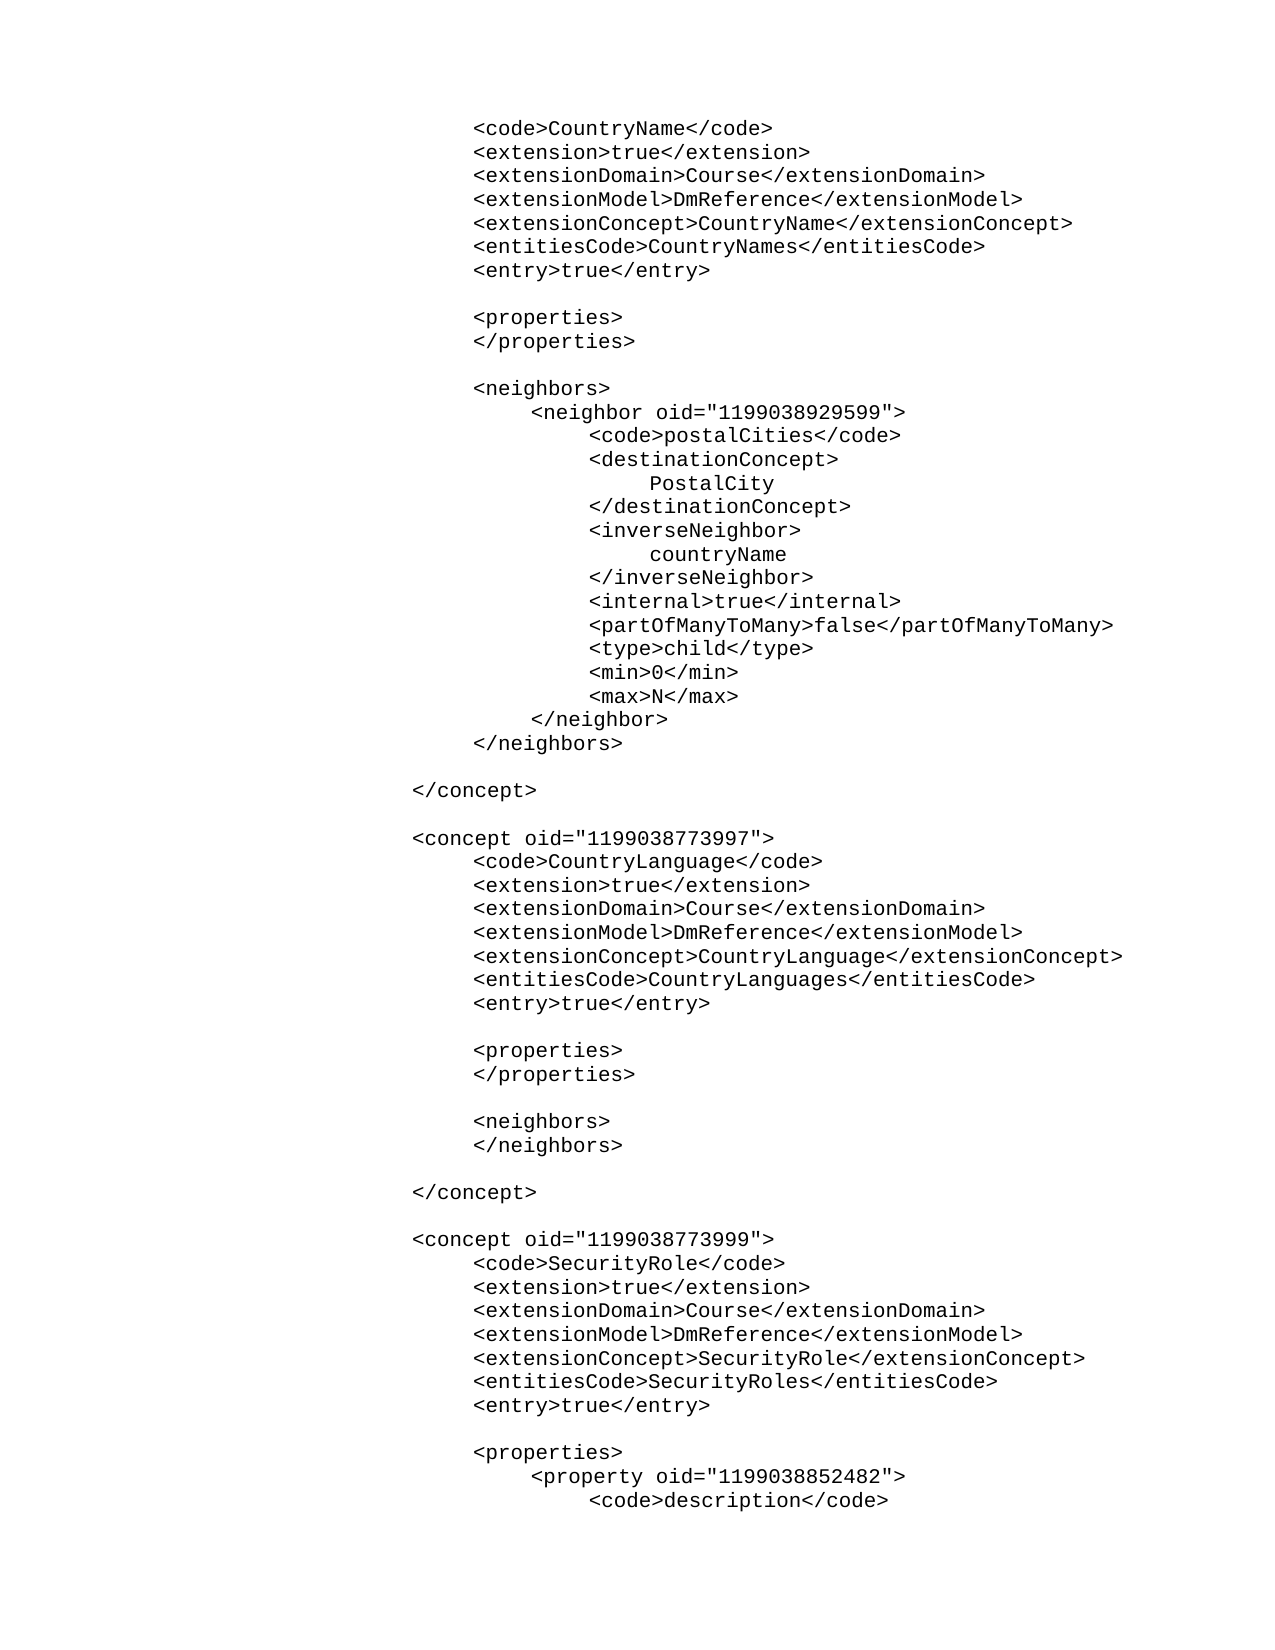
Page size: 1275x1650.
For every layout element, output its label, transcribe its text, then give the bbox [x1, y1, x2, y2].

text <code>description</code> [118, 1489, 1157, 1513]
text <extension>true</extension> [118, 142, 1157, 165]
text <entry>true</entry> [118, 260, 1157, 284]
text <extensionModel>DmReference</extensionModel> [118, 189, 1157, 213]
text <partOfManyToMany>false</partOfManyToMany> [118, 615, 1157, 638]
text </neighbor> [118, 709, 1157, 733]
text </inverseNeighbor> [118, 567, 1157, 591]
text PostalCity [118, 473, 1157, 496]
text <extension>true</extension> [118, 1277, 1157, 1300]
text <entry>true</entry> [118, 993, 1157, 1017]
text <extensionModel>DmReference</extensionModel> [118, 1324, 1157, 1348]
text <extensionModel>DmReference</extensionModel> [118, 922, 1157, 946]
text <internal>true</internal> [118, 591, 1157, 615]
text <extension>true</extension> [118, 875, 1157, 898]
text <extensionConcept>SecurityRole</extensionConcept> [118, 1348, 1157, 1371]
text </concept> [118, 780, 1157, 804]
text <extensionDomain>Course</extensionDomain> [118, 165, 1157, 189]
text <properties> [118, 1442, 1157, 1466]
text <entry>true</entry> [118, 1395, 1157, 1419]
text <properties> [118, 1040, 1157, 1064]
text <min>0</min> [118, 662, 1157, 686]
text </properties> [118, 1064, 1157, 1088]
text <property oid="1199038852482"> [118, 1466, 1157, 1489]
text </neighbors> [118, 733, 1157, 757]
text <neighbor oid="1199038929599"> [118, 402, 1157, 426]
text <entitiesCode>CountryNames</entitiesCode> [118, 236, 1157, 260]
text <type>child</type> [118, 638, 1157, 662]
text <extensionDomain>Course</extensionDomain> [118, 898, 1157, 922]
text <neighbors> [118, 1111, 1157, 1135]
text <destinationConcept> [118, 449, 1157, 473]
text countryName [118, 544, 1157, 567]
text <concept oid="1199038773997"> [118, 827, 1157, 851]
text </properties> [118, 331, 1157, 354]
text </destinationConcept> [118, 496, 1157, 520]
text <code>SecurityRole</code> [118, 1253, 1157, 1277]
text </concept> [118, 1182, 1157, 1206]
text <code>CountryName</code> [118, 118, 1157, 142]
text </neighbors> [118, 1135, 1157, 1158]
text <code>CountryLanguage</code> [118, 851, 1157, 875]
text <extensionConcept>CountryLanguage</extensionConcept> [118, 946, 1157, 969]
text <extensionConcept>CountryName</extensionConcept> [118, 213, 1157, 236]
text <properties> [118, 307, 1157, 331]
text <concept oid="1199038773999"> [118, 1229, 1157, 1253]
text <entitiesCode>SecurityRoles</entitiesCode> [118, 1371, 1157, 1395]
text <entitiesCode>CountryLanguages</entitiesCode> [118, 969, 1157, 993]
text <code>postalCities</code> [118, 426, 1157, 449]
text <neighbors> [118, 378, 1157, 402]
text <inverseNeighbor> [118, 520, 1157, 544]
text <max>N</max> [118, 686, 1157, 709]
text <extensionDomain>Course</extensionDomain> [118, 1300, 1157, 1324]
